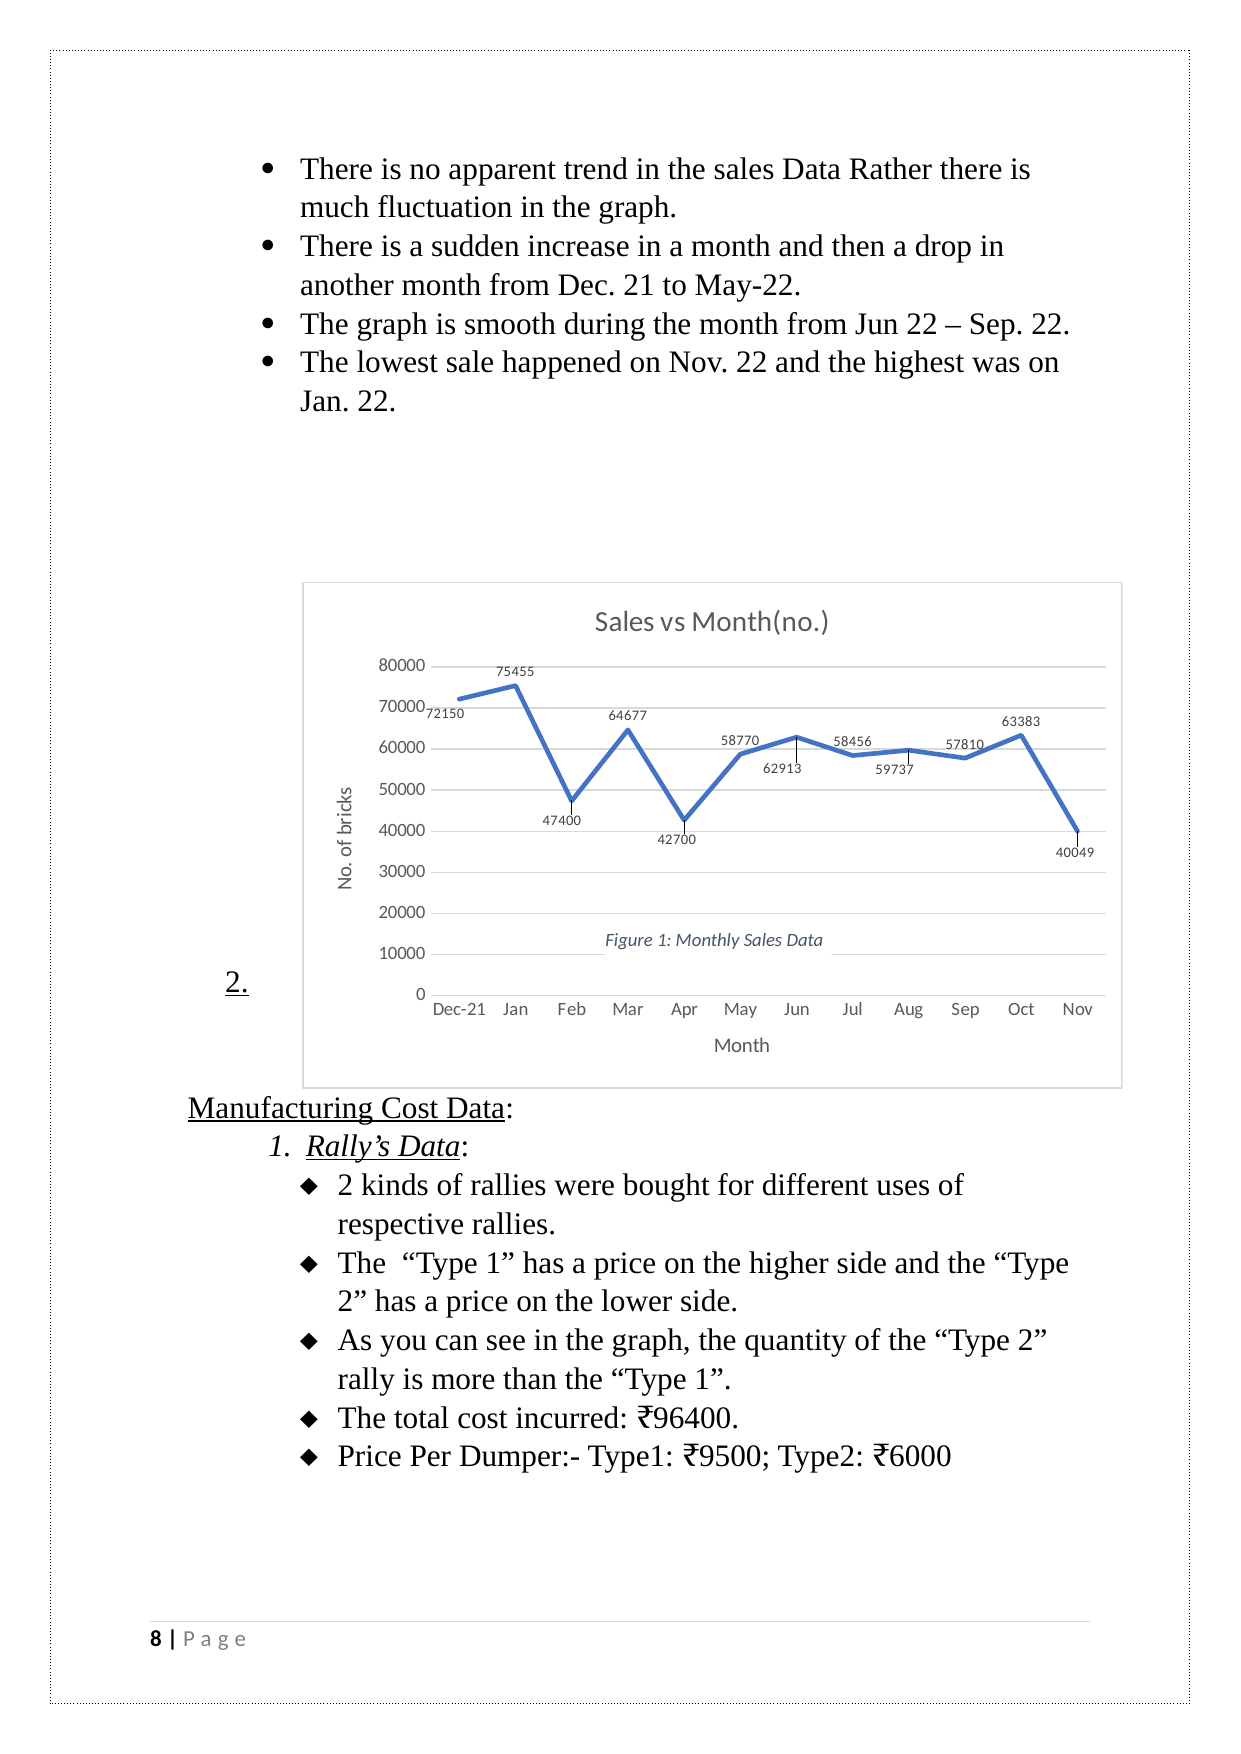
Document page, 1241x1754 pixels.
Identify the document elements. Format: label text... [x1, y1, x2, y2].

list As you can see in the graph, the quantity of the “Type 2” rally is more than the “Type 1”. [300, 1321, 1090, 1396]
list The lowest sale happened on Nov. 22 and the highest was on Jan. 22. [262, 344, 1090, 418]
list Price Per Dumper:- Type1: ₹9500; Type2: ₹6000 [300, 1438, 1090, 1474]
list There is no apparent trend in the sales Data Rather there is much fluctuation in the graph. [262, 150, 1090, 225]
list 2. Manufacturing Cost Data: [187, 964, 1090, 1125]
list The graph is smooth during the month from Jun 22 – Sep. 22. [262, 305, 1090, 341]
list 2 kinds of rallies were bought for different uses of respective rallies. [300, 1166, 1090, 1241]
list Rally’s Data: [268, 1128, 1090, 1164]
list There is a sudden increase in a month and then a drop in another month from Dec. 21 to May-22. [262, 227, 1090, 302]
list The “Type 1” has a price on the higher side and the “Type 2” has a price on the lower side. [300, 1244, 1090, 1319]
list The total cost incurred: ₹96400. [300, 1399, 1090, 1435]
